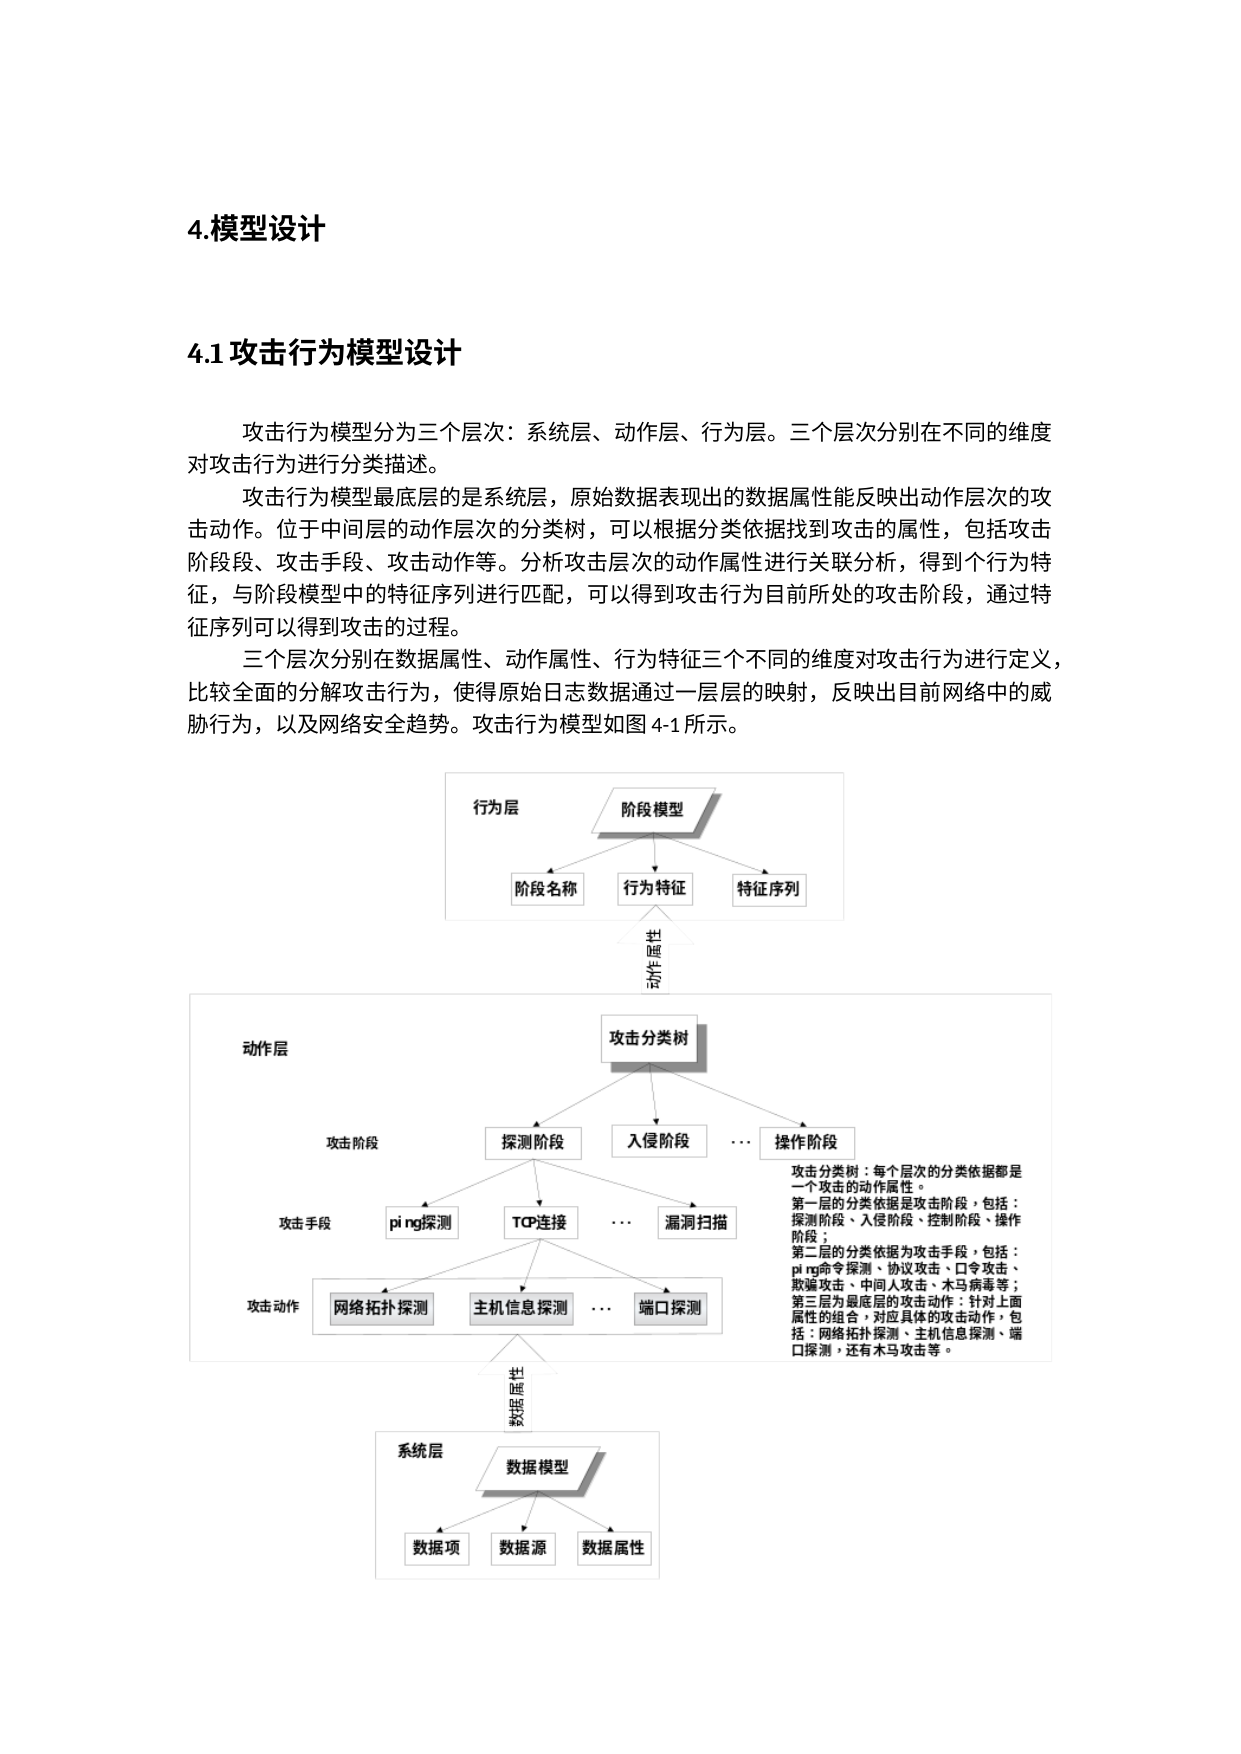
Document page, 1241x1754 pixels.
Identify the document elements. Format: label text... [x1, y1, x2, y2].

subtitle 4.1攻击行为模型设计 [187, 319, 1053, 384]
text 攻击行为模型分为三个层次：系统层、动作层、行为层。三个层次分别在不同的维度对攻击行为进行分类描述。 [187, 414, 1053, 479]
subtitle 4.模型设计 [187, 194, 1053, 259]
text 三个层次分别在数据属性、动作属性、行为特征三个不同的维度对攻击行为进行定义，比较全面的分解攻击行为，使得原始日志数据通过一层层的映射，反映出目前网络中的威胁行为，以及网络安全趋势。攻击行为模型如图4-1所示。 [187, 642, 1053, 739]
text 攻击行为模型最底层的是系统层，原始数据表现出的数据属性能反映出动作层次的攻击动作。位于中间层的动作层次的分类树，可以根据分类依据找到攻击的属性，包括攻击阶段段、攻击手段、攻击动作等。分析攻击层次的动作属性进行关联分析，得到个行为特征，与阶段模型中的特征序列进行匹配，可以得到攻击行为目前所处的攻击阶段，通过特征序列可以得到攻击的过程。 [187, 479, 1053, 642]
